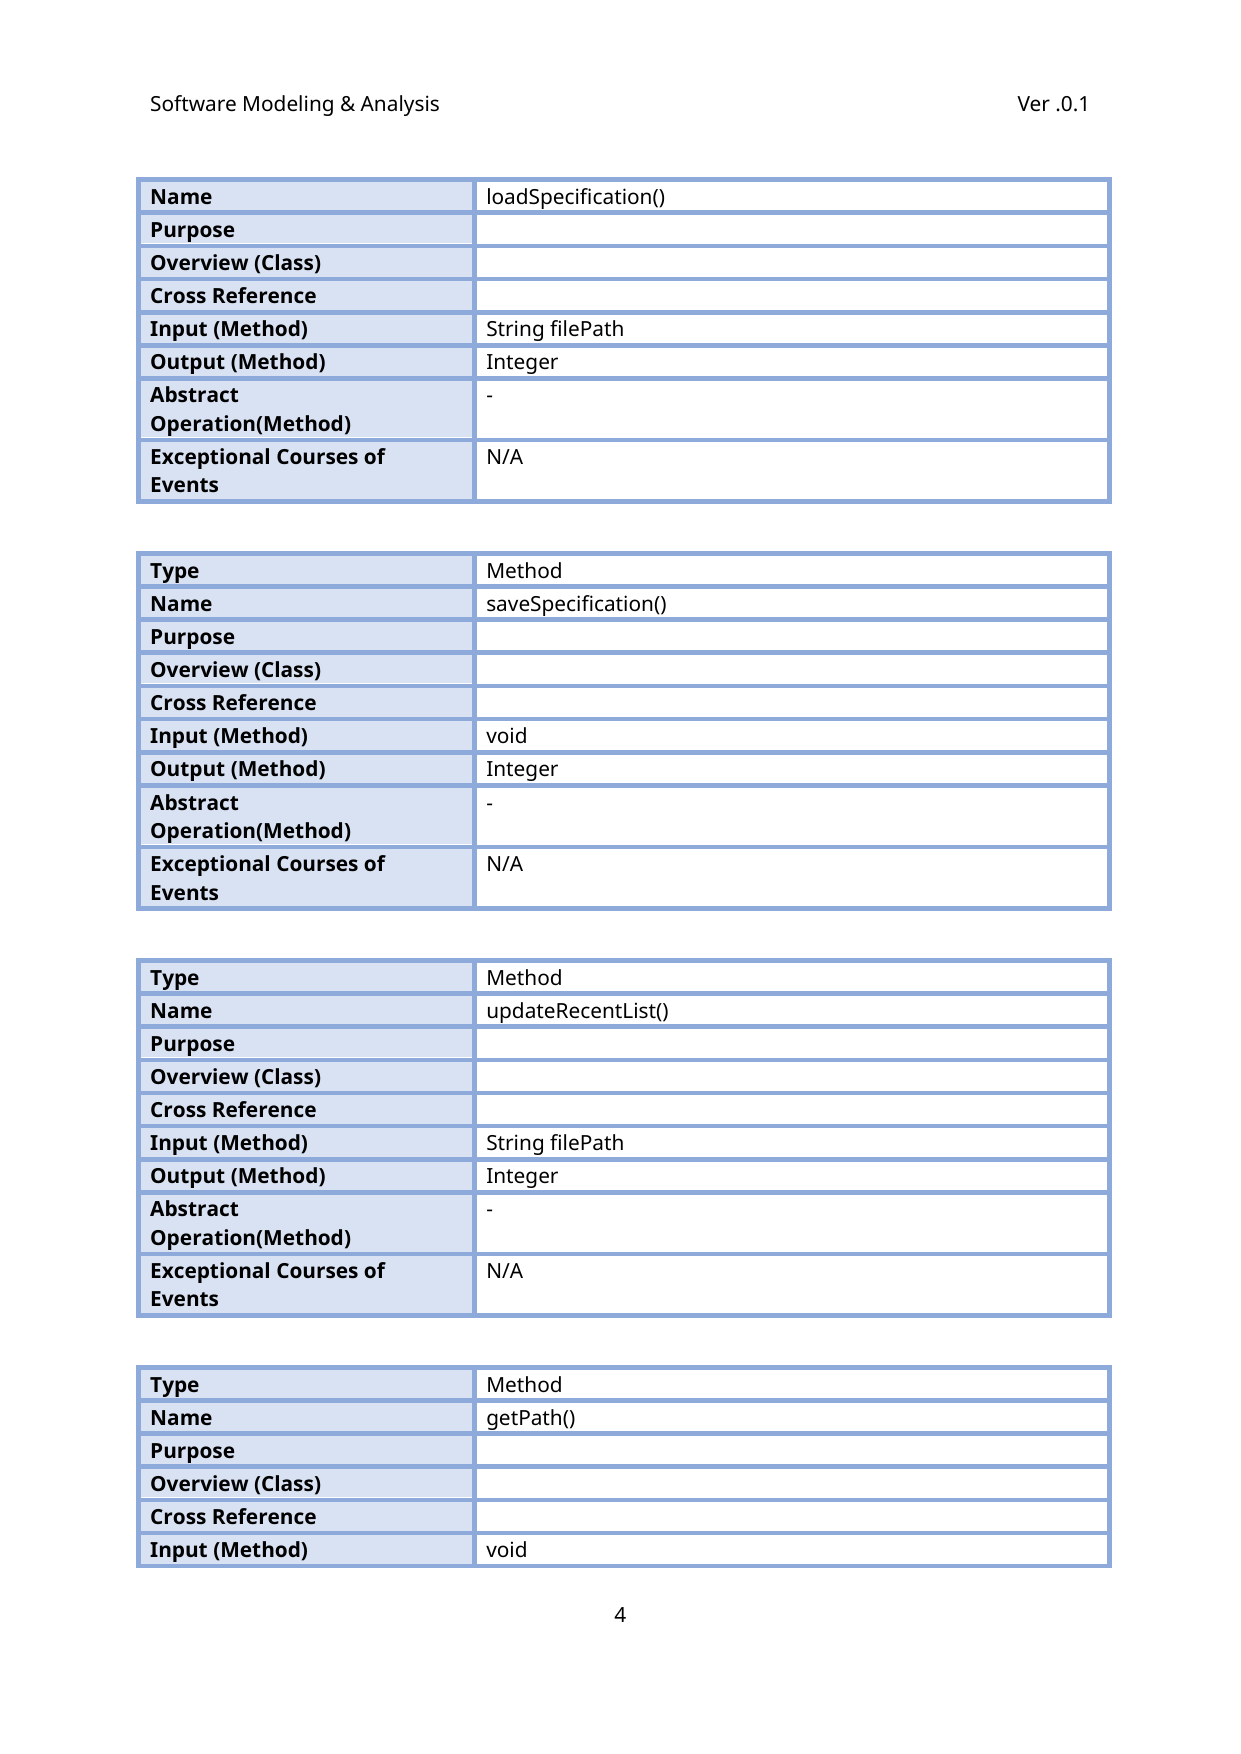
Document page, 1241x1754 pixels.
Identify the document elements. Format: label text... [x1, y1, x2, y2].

table_cell Integer [477, 755, 1107, 783]
table_cell Name [141, 1403, 472, 1431]
table_cell Name [141, 182, 472, 210]
table_cell Cross Reference [141, 688, 472, 717]
table_cell - [477, 1195, 1107, 1251]
table_cell loadSpecification() [477, 182, 1107, 210]
table_cell N/A [477, 1256, 1107, 1313]
table_cell [477, 1502, 1107, 1531]
table_cell [477, 1029, 1107, 1057]
table_cell Abstract Operation(Method) [141, 381, 472, 437]
table_cell [477, 215, 1107, 243]
table_header Type [141, 963, 472, 991]
table_cell [477, 1095, 1107, 1124]
table_cell void [477, 721, 1107, 750]
table_cell saveSpecification() [477, 589, 1107, 617]
table_cell Integer [477, 348, 1107, 376]
table_cell [477, 1062, 1107, 1091]
table_cell Overview (Class) [141, 248, 472, 277]
table_cell Purpose [141, 215, 472, 243]
table_cell [477, 622, 1107, 650]
table_header Type [141, 556, 472, 584]
table_cell String filePath [477, 315, 1107, 343]
table_cell updateRecentList() [477, 996, 1107, 1024]
table_cell Input (Method) [141, 1535, 472, 1564]
table_cell void [477, 1535, 1107, 1564]
table_cell Abstract Operation(Method) [141, 788, 472, 844]
table_cell Exceptional Courses of Events [141, 849, 472, 906]
table_cell Exceptional Courses of Events [141, 442, 472, 499]
table_cell Overview (Class) [141, 1469, 472, 1497]
table_cell Output (Method) [141, 1162, 472, 1190]
table_cell [477, 281, 1107, 310]
table_cell Purpose [141, 622, 472, 650]
table_cell - [477, 381, 1107, 437]
table_cell Name [141, 589, 472, 617]
table_cell Input (Method) [141, 721, 472, 750]
table_cell Overview (Class) [141, 655, 472, 683]
table_header Method [477, 556, 1107, 584]
table_header Method [477, 963, 1107, 991]
table_cell Input (Method) [141, 315, 472, 343]
table_cell Input (Method) [141, 1128, 472, 1157]
table_header Type [141, 1370, 472, 1398]
table_cell Purpose [141, 1436, 472, 1464]
table_cell Output (Method) [141, 348, 472, 376]
table_cell Cross Reference [141, 281, 472, 310]
table_cell Exceptional Courses of Events [141, 1256, 472, 1313]
table_cell [477, 655, 1107, 683]
table_cell [477, 688, 1107, 717]
table_cell [477, 248, 1107, 277]
table_cell Name [141, 996, 472, 1024]
table_cell String filePath [477, 1128, 1107, 1157]
table_cell Cross Reference [141, 1095, 472, 1124]
table_cell - [477, 788, 1107, 844]
table_header Method [477, 1370, 1107, 1398]
table_cell Abstract Operation(Method) [141, 1195, 472, 1251]
table_cell N/A [477, 442, 1107, 499]
table_cell Integer [477, 1162, 1107, 1190]
table_cell [477, 1436, 1107, 1464]
table_cell Output (Method) [141, 755, 472, 783]
table_cell Purpose [141, 1029, 472, 1057]
table_cell Cross Reference [141, 1502, 472, 1531]
table_cell N/A [477, 849, 1107, 906]
table_cell [477, 1469, 1107, 1497]
table_cell getPath() [477, 1403, 1107, 1431]
table_cell Overview (Class) [141, 1062, 472, 1091]
